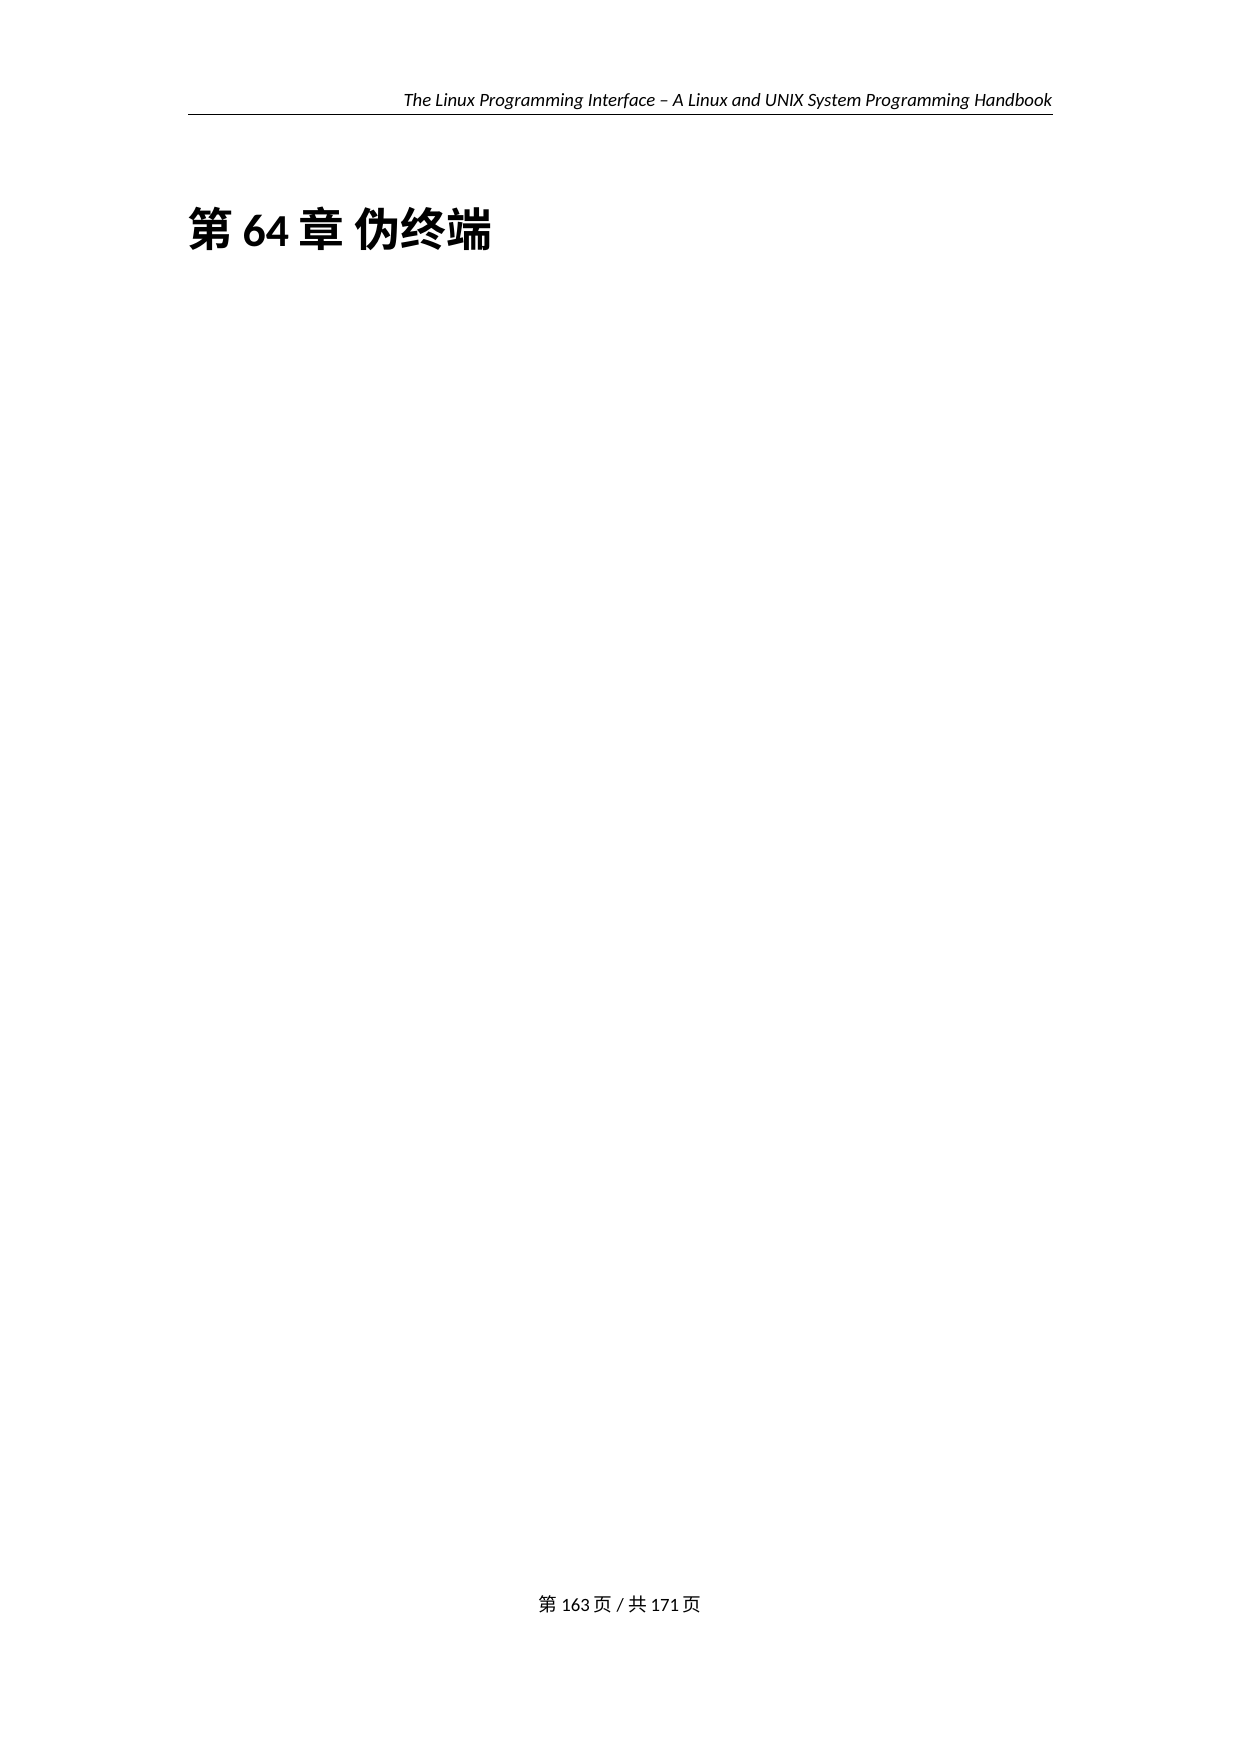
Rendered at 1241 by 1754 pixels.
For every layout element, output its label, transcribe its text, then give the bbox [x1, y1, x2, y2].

subtitle 第64章 伪终端 [187, 192, 1053, 260]
